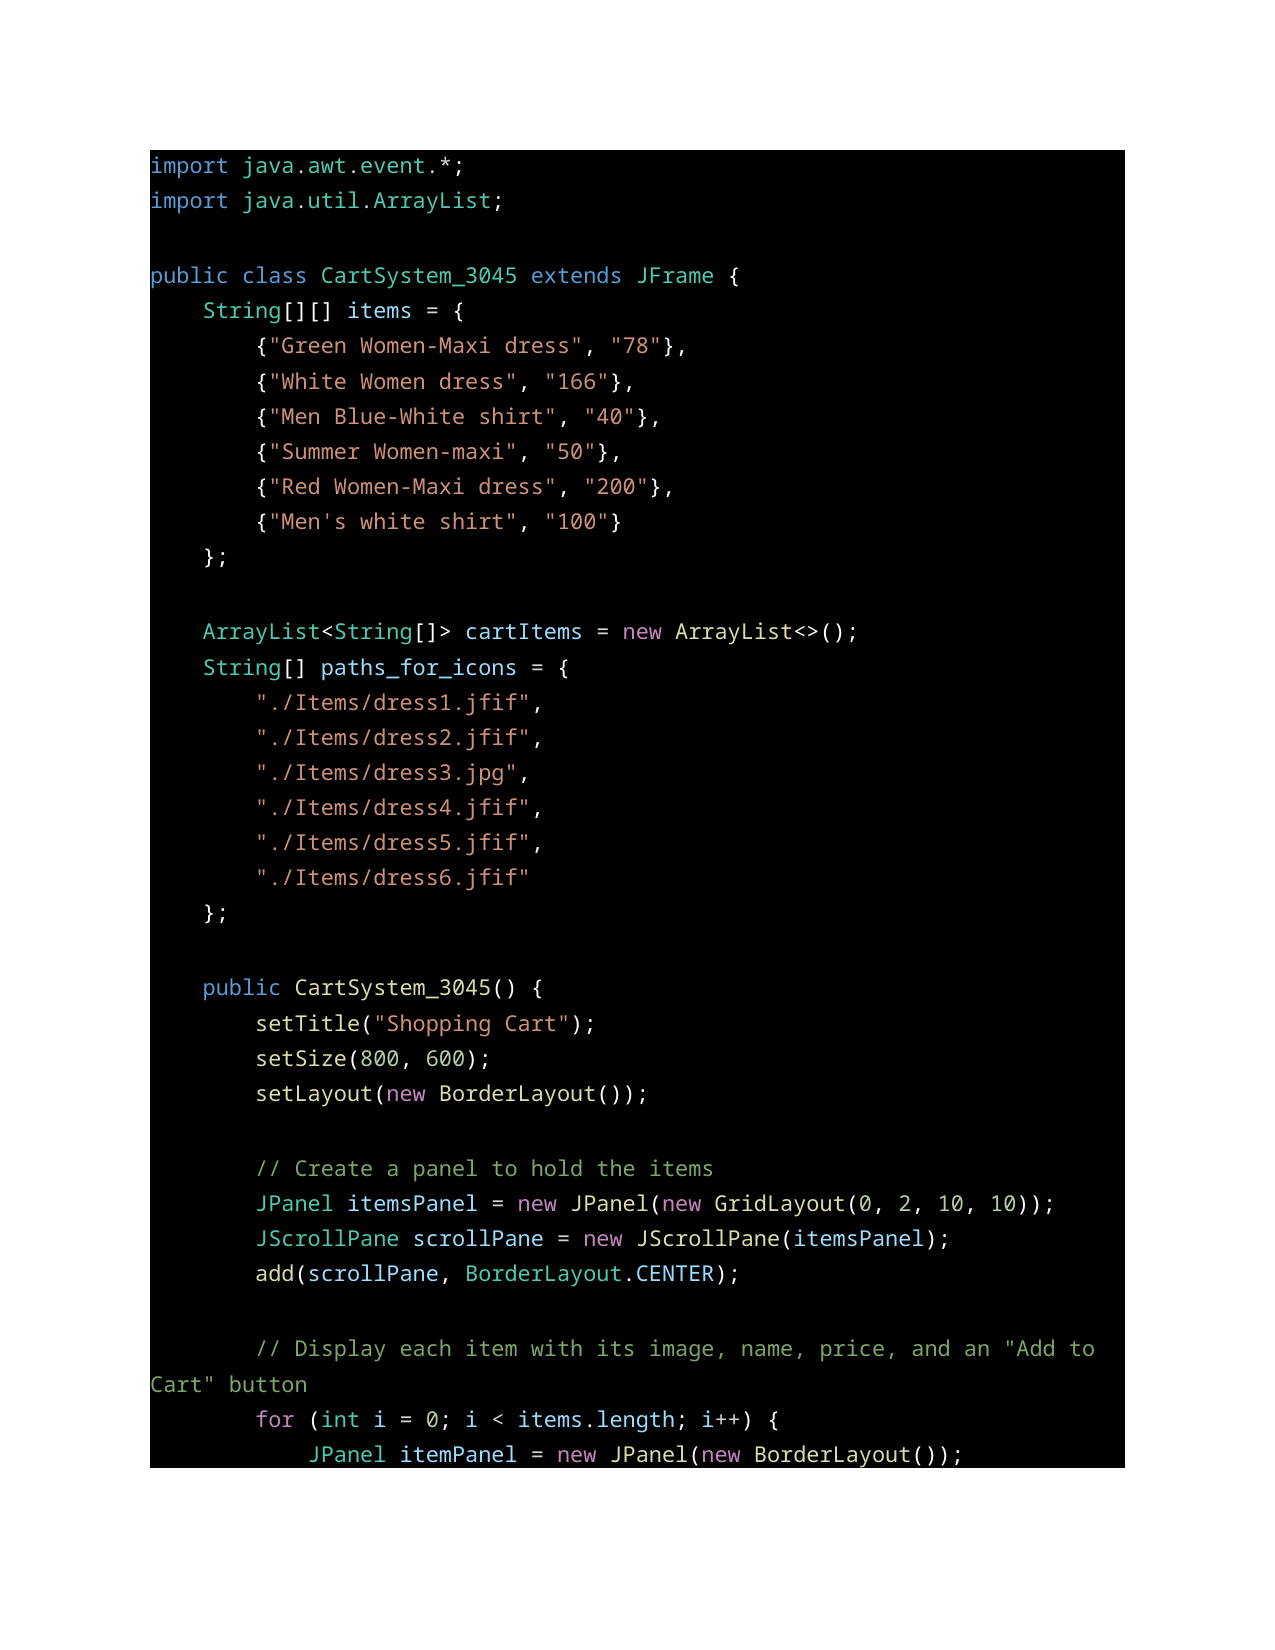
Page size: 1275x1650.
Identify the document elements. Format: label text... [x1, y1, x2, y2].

text JPanel itemPanel = new JPanel(new BorderLayout()); [150, 1439, 1125, 1468]
text setLayout(new BorderLayout()); [150, 1078, 1125, 1107]
text {"Men's white shirt", "100"} [150, 506, 1125, 536]
text JScrollPane scrollPane = new JScrollPane(itemsPanel); [150, 1223, 1125, 1253]
text add(scrollPane, BorderLayout.CENTER); [150, 1258, 1125, 1288]
text "./Items/dress2.jfif", [150, 722, 1125, 751]
text }; [150, 541, 1125, 571]
text public class CartSystem_3045 extends JFrame { [150, 260, 1125, 290]
text // Display each item with its image, name, price, and an "Add to Cart" button [150, 1333, 1125, 1398]
text "./Items/dress1.jfif", [150, 687, 1125, 716]
text {"Summer Women-maxi", "50"}, [150, 436, 1125, 466]
text "./Items/dress6.jfif" [150, 862, 1125, 892]
text {"Red Women-Maxi dress", "200"}, [150, 471, 1125, 501]
text setTitle("Shopping Cart"); [150, 1007, 1125, 1037]
text // Create a panel to hold the items [150, 1153, 1125, 1183]
text public CartSystem_3045() { [150, 972, 1125, 1002]
text "./Items/dress5.jfif", [150, 827, 1125, 857]
text String[][] items = { [150, 295, 1125, 325]
text "./Items/dress3.jpg", [150, 757, 1125, 787]
text setSize(800, 600); [150, 1043, 1125, 1072]
text {"Green Women-Maxi dress", "78"}, [150, 331, 1125, 360]
text for (int i = 0; i < items.length; i++) { [150, 1404, 1125, 1433]
text "./Items/dress4.jfif", [150, 792, 1125, 822]
text String[] paths_for_icons = { [150, 651, 1125, 681]
text import java.awt.event.*; [150, 150, 1125, 180]
text JPanel itemsPanel = new JPanel(new GridLayout(0, 2, 10, 10)); [150, 1188, 1125, 1218]
text import java.util.ArrayList; [150, 185, 1125, 215]
text }; [150, 897, 1125, 927]
text {"Men Blue-White shirt", "40"}, [150, 401, 1125, 431]
text ArrayList<String[]> cartItems = new ArrayList<>(); [150, 616, 1125, 646]
text {"White Women dress", "166"}, [150, 366, 1125, 395]
